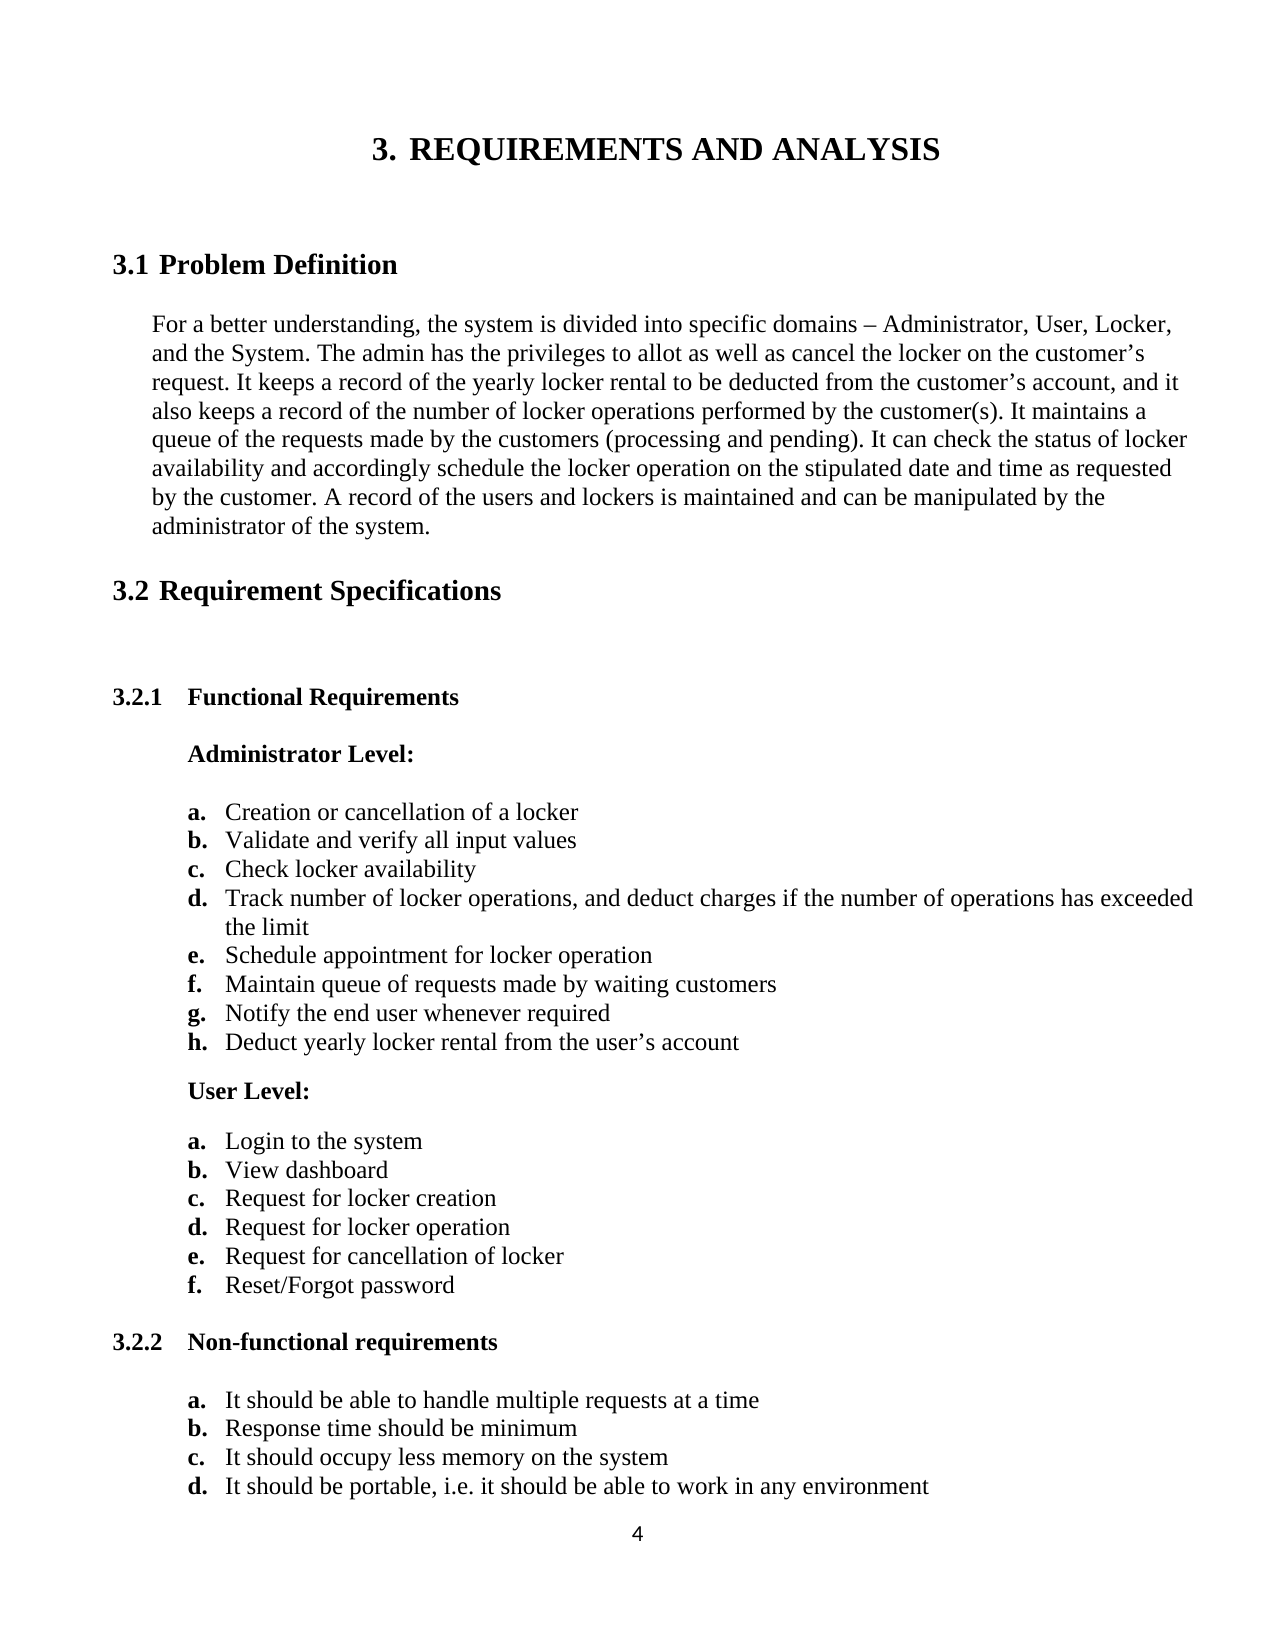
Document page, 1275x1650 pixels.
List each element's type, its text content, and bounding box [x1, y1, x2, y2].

list Track number of locker operations, and deduct charges if the number of operations has exceeded the limit [187, 883, 1200, 941]
list Request for locker operation [187, 1212, 1200, 1241]
list Notify the end user whenever required [187, 998, 1200, 1027]
list REQUIREMENTS AND ANALYSIS [112, 129, 1200, 167]
list Request for cancellation of locker [187, 1241, 1200, 1270]
list It should be able to handle multiple requests at a time [187, 1385, 1200, 1413]
list Administrator Level: [187, 739, 1200, 768]
list View dashboard [187, 1155, 1200, 1183]
list Non-functional requirements [112, 1327, 1200, 1356]
list Response time should be minimum [187, 1413, 1200, 1442]
list Request for locker creation [187, 1183, 1200, 1212]
list Maintain queue of requests made by waiting customers [187, 969, 1200, 998]
list Deduct yearly locker rental from the user’s account [187, 1027, 1200, 1056]
list Schedule appointment for locker operation [187, 941, 1200, 969]
list Check locker availability [187, 854, 1200, 883]
list Functional Requirements [112, 682, 1200, 711]
list Validate and verify all input values [187, 826, 1200, 854]
list Requirement Specifications [112, 573, 1200, 607]
list Problem Definition [112, 247, 1200, 281]
list It should occupy less memory on the system [187, 1442, 1200, 1471]
list Creation or cancellation of a locker [187, 797, 1200, 826]
list Reset/Forgot password [187, 1270, 1200, 1298]
list It should be portable, i.e. it should be able to work in any environment [187, 1471, 1200, 1500]
list Login to the system [187, 1126, 1200, 1155]
text User Level: [187, 1076, 1200, 1105]
list For a better understanding, the system is divided into specific domains – Administrator, User, Locker, and the System. The admin has the privileges to allot as well as cancel the locker on the customer’s request. It keeps a record of the yearly locker rental to be deducted from the customer’s account, and it also keeps a record of the number of locker operations performed by the customer(s). It maintains a queue of the requests made by the customers (processing and pending). It can check the status of locker availability and accordingly schedule the locker operation on the stipulated date and time as requested by the customer. A record of the users and lockers is maintained and can be manipulated by the administrator of the system. [152, 309, 1200, 539]
